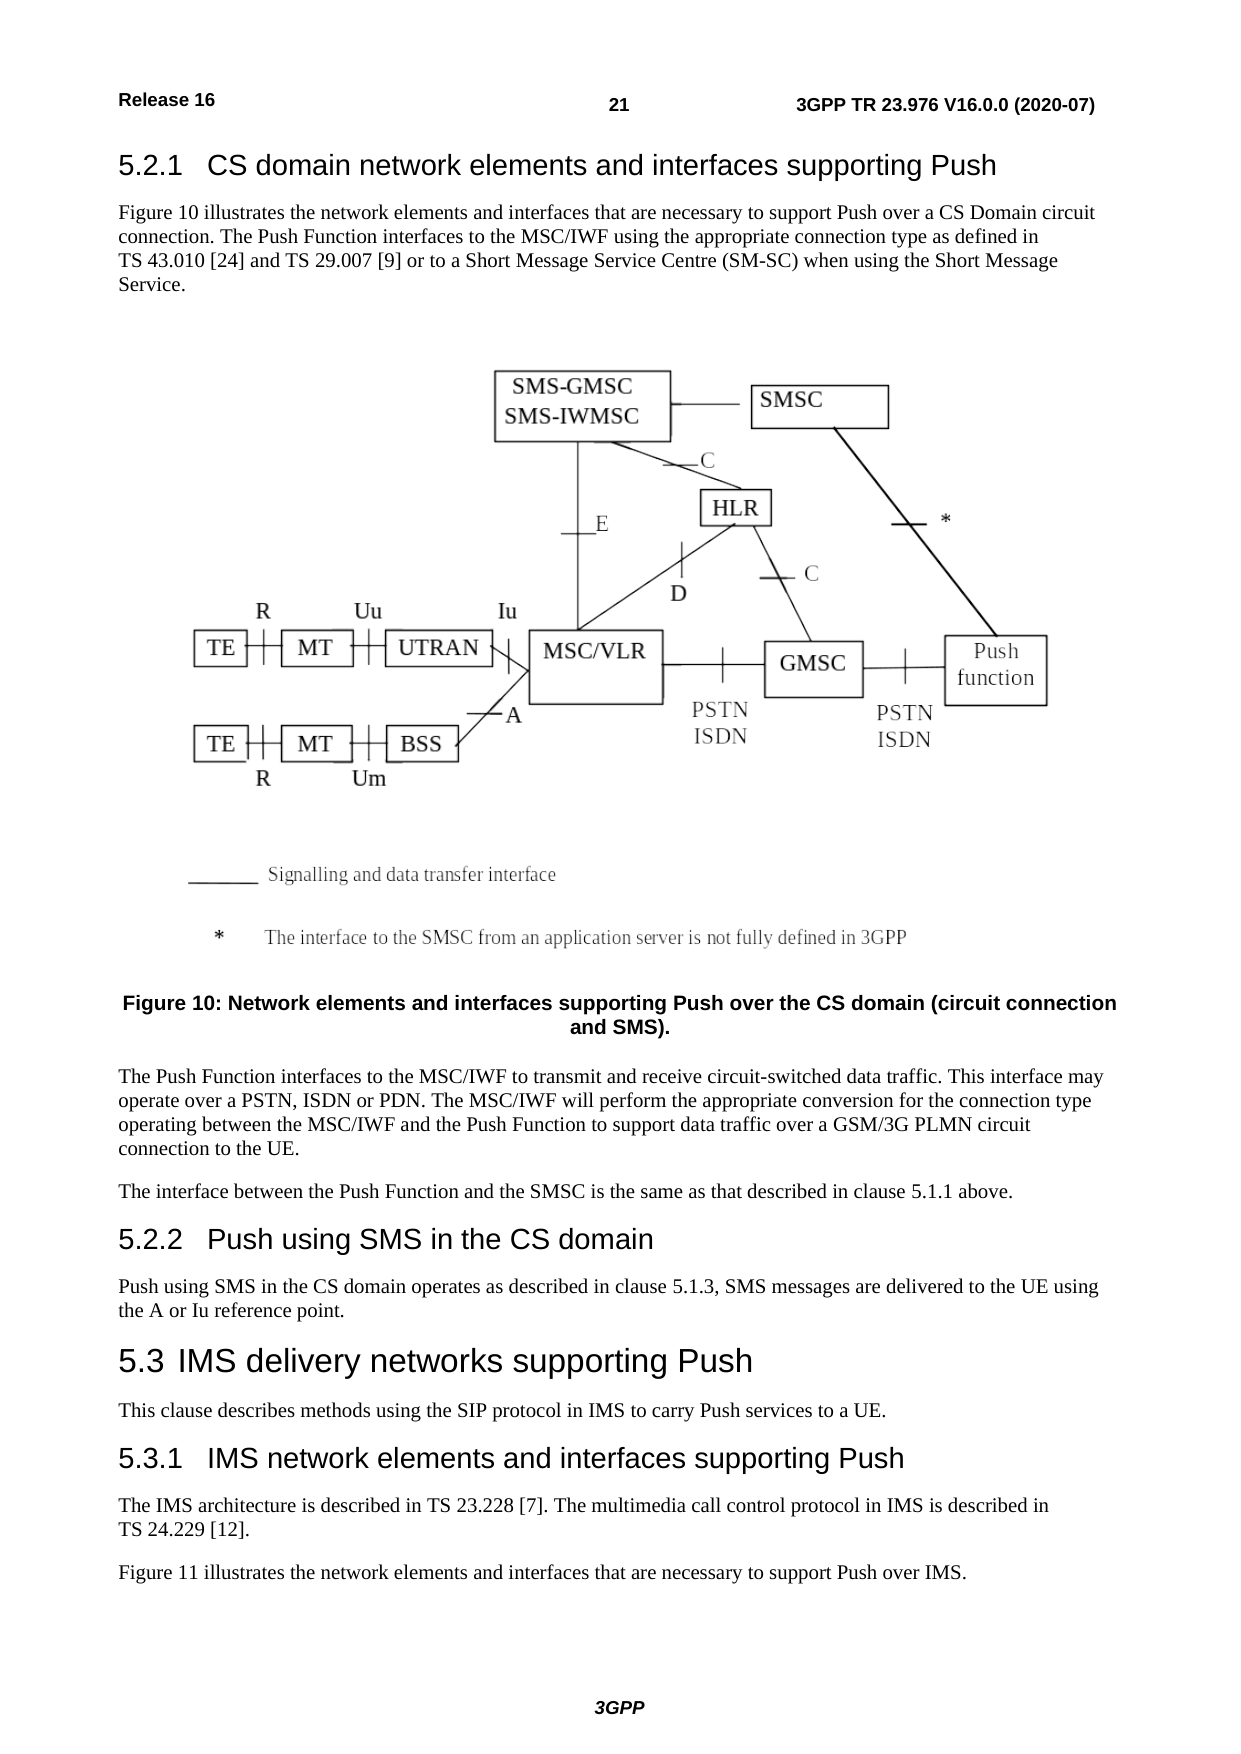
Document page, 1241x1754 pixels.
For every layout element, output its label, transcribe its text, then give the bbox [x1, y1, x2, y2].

subtitle 5.3 IMS delivery networks supporting Push [118, 1341, 1122, 1379]
text The interface between the Push Function and the SMSC is the same as that described in clause 5.1.1 above. [118, 1179, 1122, 1203]
text The IMS architecture is described in TS 23.228 [7]. The multimedia call control protocol in IMS is described in TS 24.229 [12]. [118, 1493, 1122, 1541]
text Push using SMS in the CS domain operates as described in clause 5.1.3, SMS messages are delivered to the UE using the A or Iu reference point. [118, 1274, 1122, 1322]
text Figure 11 illustrates the network elements and interfaces that are necessary to support Push over IMS. [118, 1560, 1122, 1584]
subtitle 5.2.1 CS domain network elements and interfaces supporting Push [118, 147, 1122, 181]
text This clause describes methods using the SIP protocol in IMS to carry Push services to a UE. [118, 1398, 1122, 1422]
text Figure 10: Network elements and interfaces supporting Push over the CS domain (circuit connection and SMS). [118, 991, 1122, 1039]
subtitle 5.2.2 Push using SMS in the CS domain [118, 1222, 1122, 1255]
subtitle 5.3.1 IMS network elements and interfaces supporting Push [118, 1441, 1122, 1474]
text Figure 10 illustrates the network elements and interfaces that are necessary to support Push over a CS Domain circuit connection. The Push Function interfaces to the MSC/IWF using the appropriate connection type as defined in TS 43.010 [24] and TS 29.007 [9] or to a Short Message Service Centre (SM-SC) when using the Short Message Service. [118, 200, 1122, 296]
text The Push Function interfaces to the MSC/IWF to transmit and receive circuit-switched data traffic. This interface may operate over a PSTN, ISDN or PDN. The MSC/IWF will perform the appropriate conversion for the connection type operating between the MSC/IWF and the Push Function to support data traffic over a GSM/3G PLMN circuit connection to the UE. [118, 1064, 1122, 1160]
